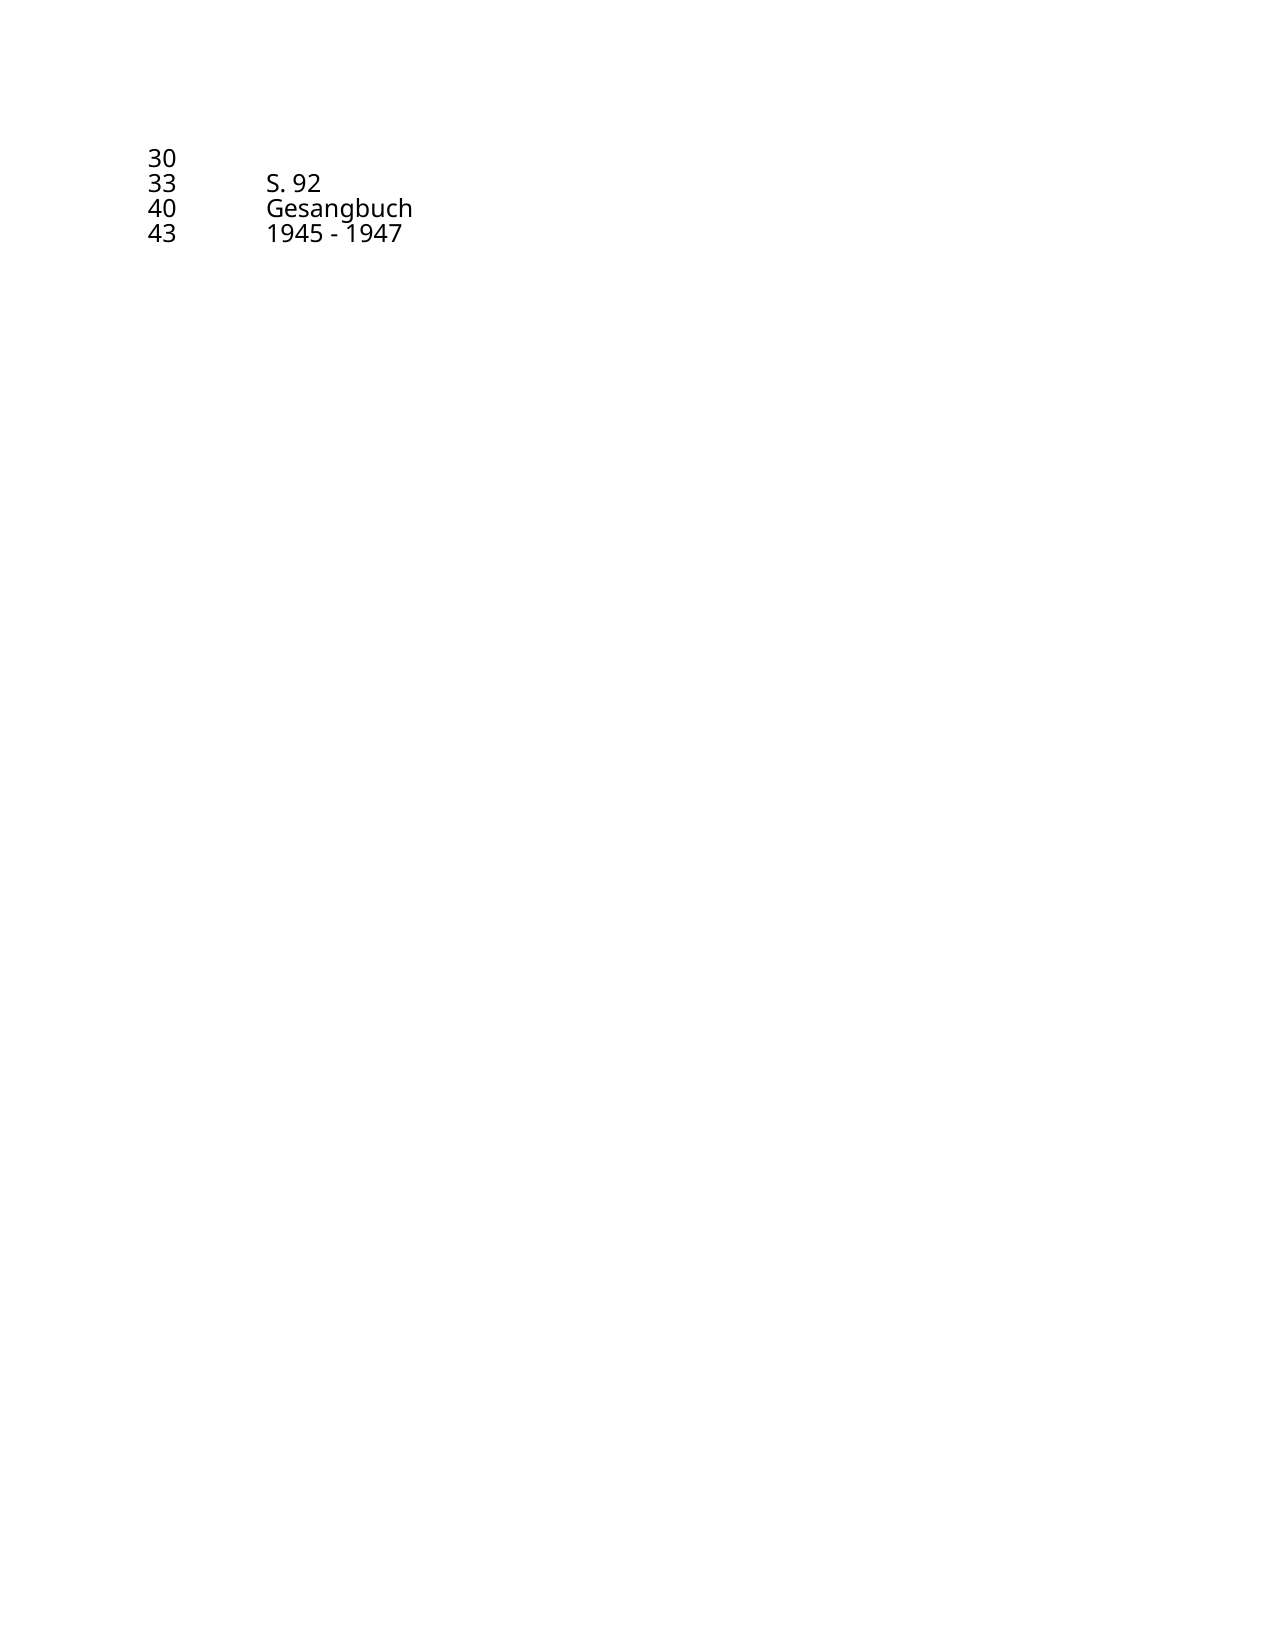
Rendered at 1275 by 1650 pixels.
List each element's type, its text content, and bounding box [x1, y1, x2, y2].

text 40 s[Gesangbuch]s [148, 198, 1127, 223]
text 43 1945 - 1947 [148, 223, 1127, 248]
text 33 S. 92 [148, 173, 1127, 198]
text 30 <-> [148, 148, 1127, 173]
